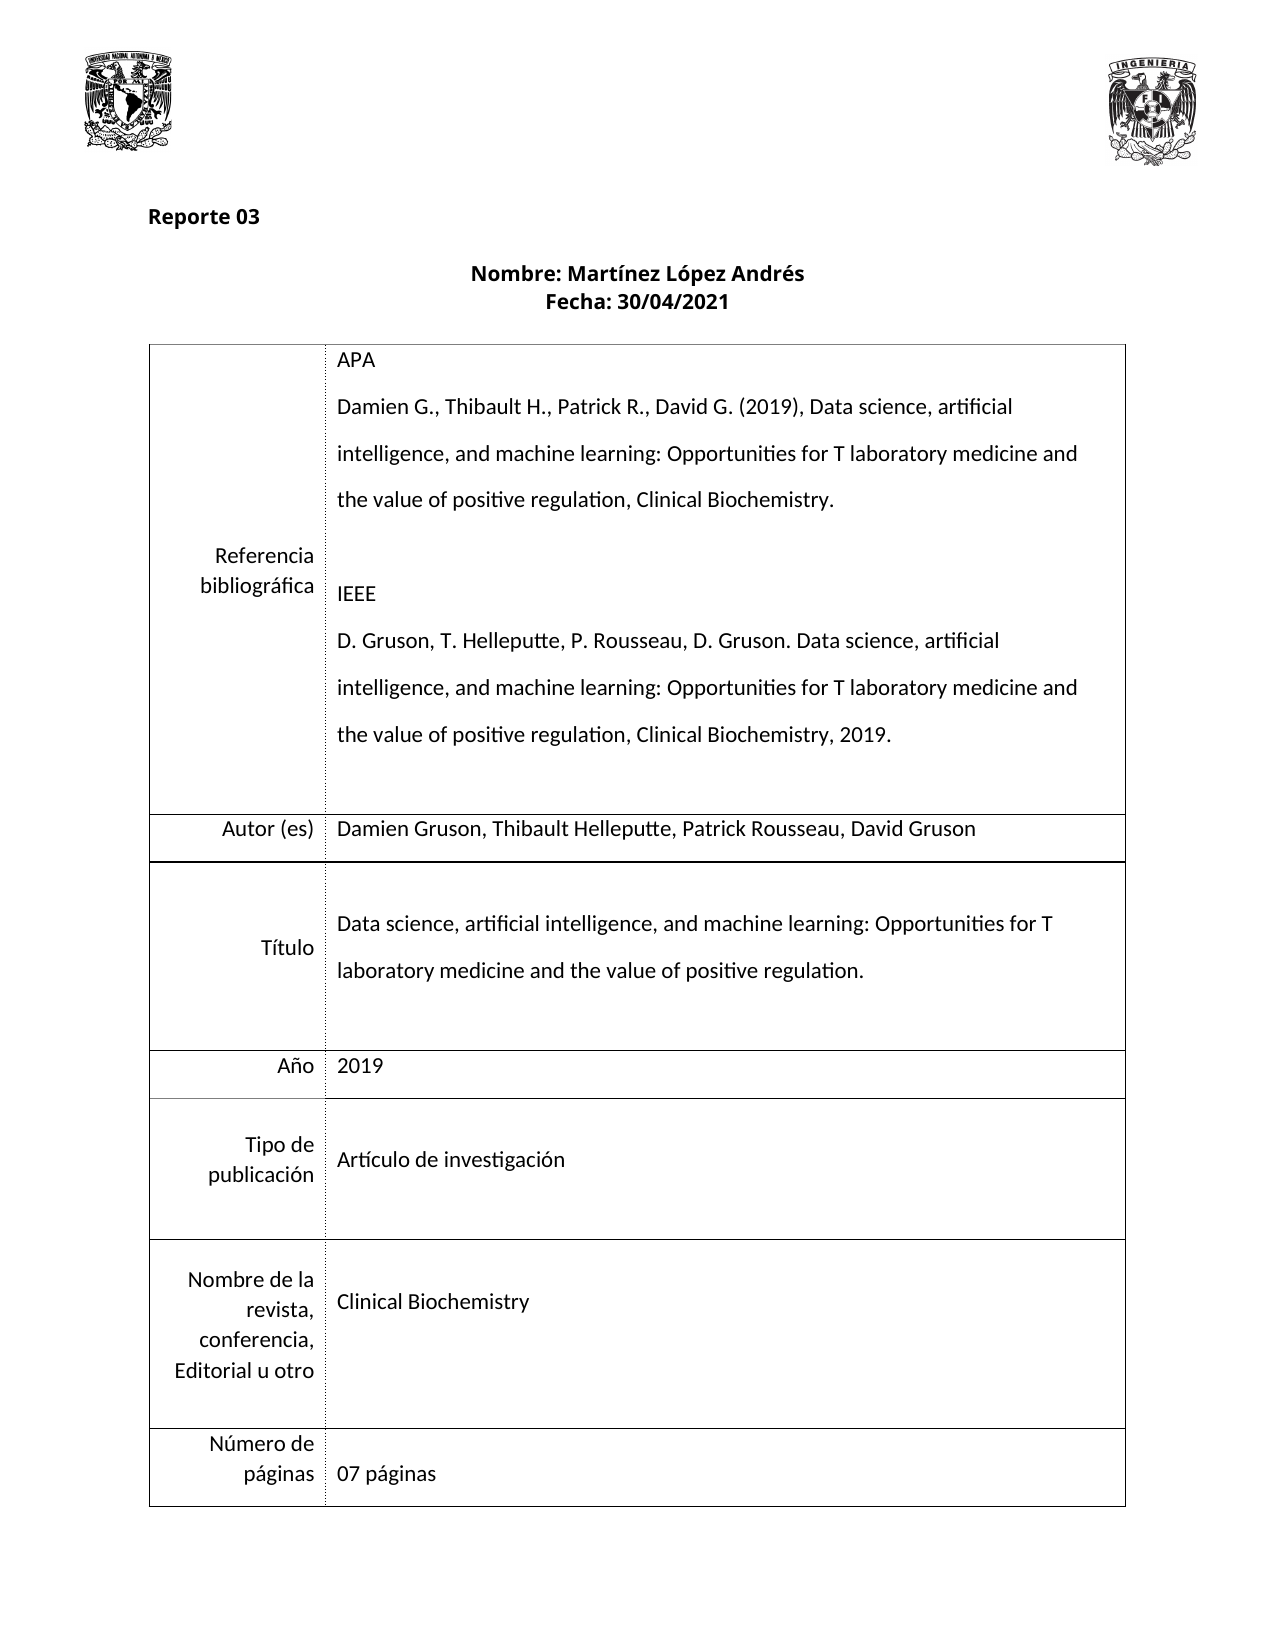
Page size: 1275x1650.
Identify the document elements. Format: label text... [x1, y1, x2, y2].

table_cell Año [150, 1051, 326, 1098]
table_cell Clinical Biochemistry [326, 1240, 1125, 1428]
table_cell 2019 [326, 1051, 1125, 1098]
table_cell 07 páginas [326, 1429, 1125, 1506]
picture [1104, 54, 1198, 165]
table_cell Tipo de publicación [150, 1099, 326, 1239]
table_cell Autor (es) [150, 815, 326, 861]
table_cell Título [150, 863, 326, 1050]
table_cell Damien Gruson, Thibault Helleputte, Patrick Rousseau, David Gruson [326, 815, 1125, 861]
text Fecha: 30/04/2021 [148, 287, 1127, 316]
table_cell Data science, artificial intelligence, and machine learning: Opportunities for T laboratory medicine and the value of positive regulation. [326, 863, 1125, 1050]
table_header APA Damien G., Thibault H., Patrick R., David G. (2019), Data science, artificial intelligence, and machine learning: Opportunities for T laboratory medicine and the value of positive regulation, Clinical Biochemistry. IEEE D. Gruson, T. Helleputte, P. Rousseau, D. Gruson. Data science, artificial intelligence, and machine learning: Opportunities for T laboratory medicine and the value of positive regulation, Clinical Biochemistry, 2019. [326, 345, 1125, 813]
table_cell Número de páginas [150, 1429, 326, 1506]
text Nombre: Martínez López Andrés [148, 259, 1127, 287]
table_header Referencia bibliográfica [150, 345, 326, 813]
table_cell Nombre de la revista, conferencia, Editorial u otro [150, 1240, 326, 1428]
text Reporte 03 [148, 202, 1127, 231]
picture [83, 47, 172, 152]
table_cell Artículo de investigación [326, 1099, 1125, 1239]
